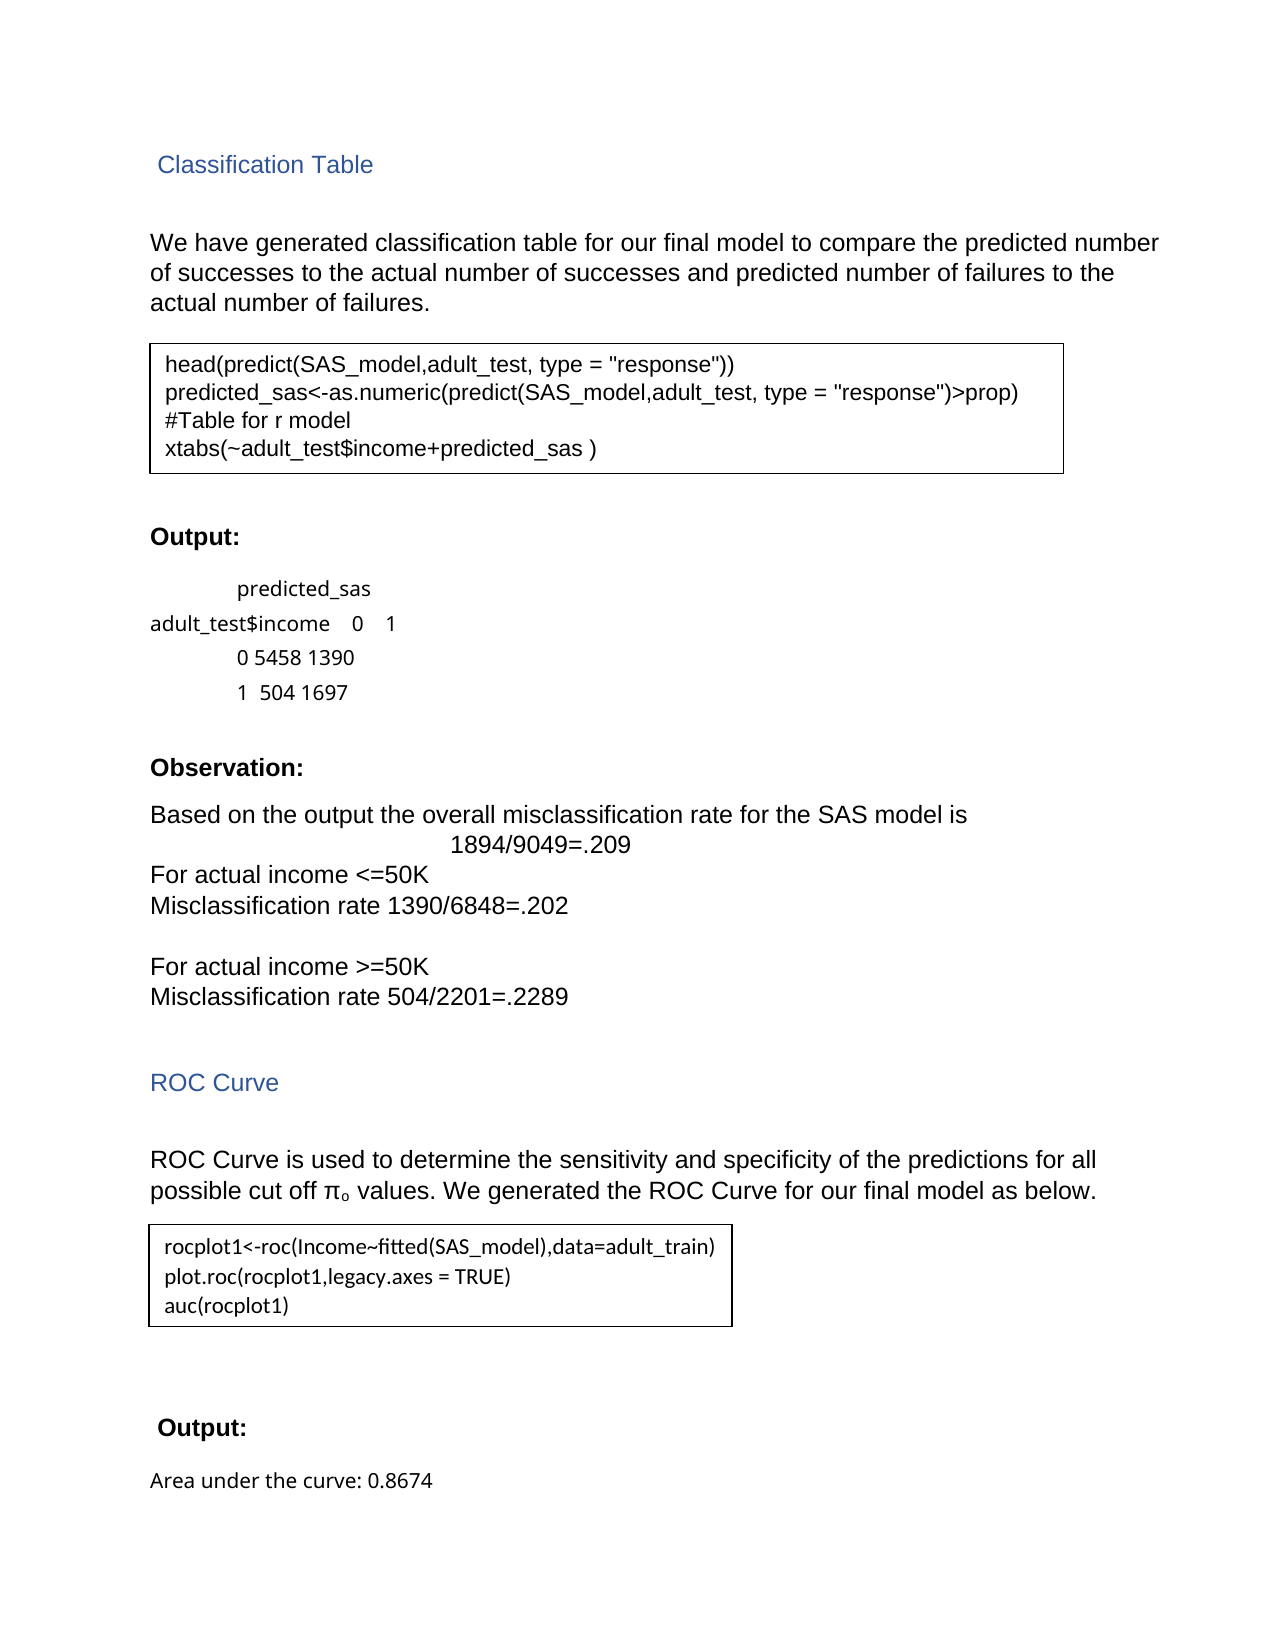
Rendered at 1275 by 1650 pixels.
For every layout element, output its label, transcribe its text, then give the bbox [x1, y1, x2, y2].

text 1 504 1697 [150, 672, 1167, 706]
text 0 5458 1390 [150, 637, 1167, 672]
text For actual income <=50K [150, 860, 1167, 889]
subtitle ROC Curve [150, 1068, 1167, 1097]
text Misclassification rate 504/2201=.2289 [150, 982, 1167, 1011]
text Based on the output the overall misclassification rate for the SAS model is [150, 799, 1167, 828]
text Output: [150, 522, 1167, 550]
text Area under the curve: 0.8674 [150, 1460, 1167, 1494]
text Output: [150, 1413, 1167, 1442]
text For actual income >=50K [150, 952, 1167, 980]
text Observation: [150, 752, 1167, 781]
text predicted_sas [150, 569, 1167, 603]
text ROC Curve is used to determine the sensitivity and specificity of the predictions for all possible cut off πo values. We generated the ROC Curve for our final model as below. [150, 1145, 1167, 1204]
text Misclassification rate 1390/6848=.202 [150, 891, 1167, 919]
text adult_test$income 0 1 [150, 603, 1167, 637]
text 1894/9049=.209 [150, 830, 1167, 859]
text We have generated classification table for our final model to compare the predicted number of successes to the actual number of successes and predicted number of failures to the actual number of failures. [150, 227, 1167, 317]
subtitle Classification Table [150, 150, 1167, 179]
